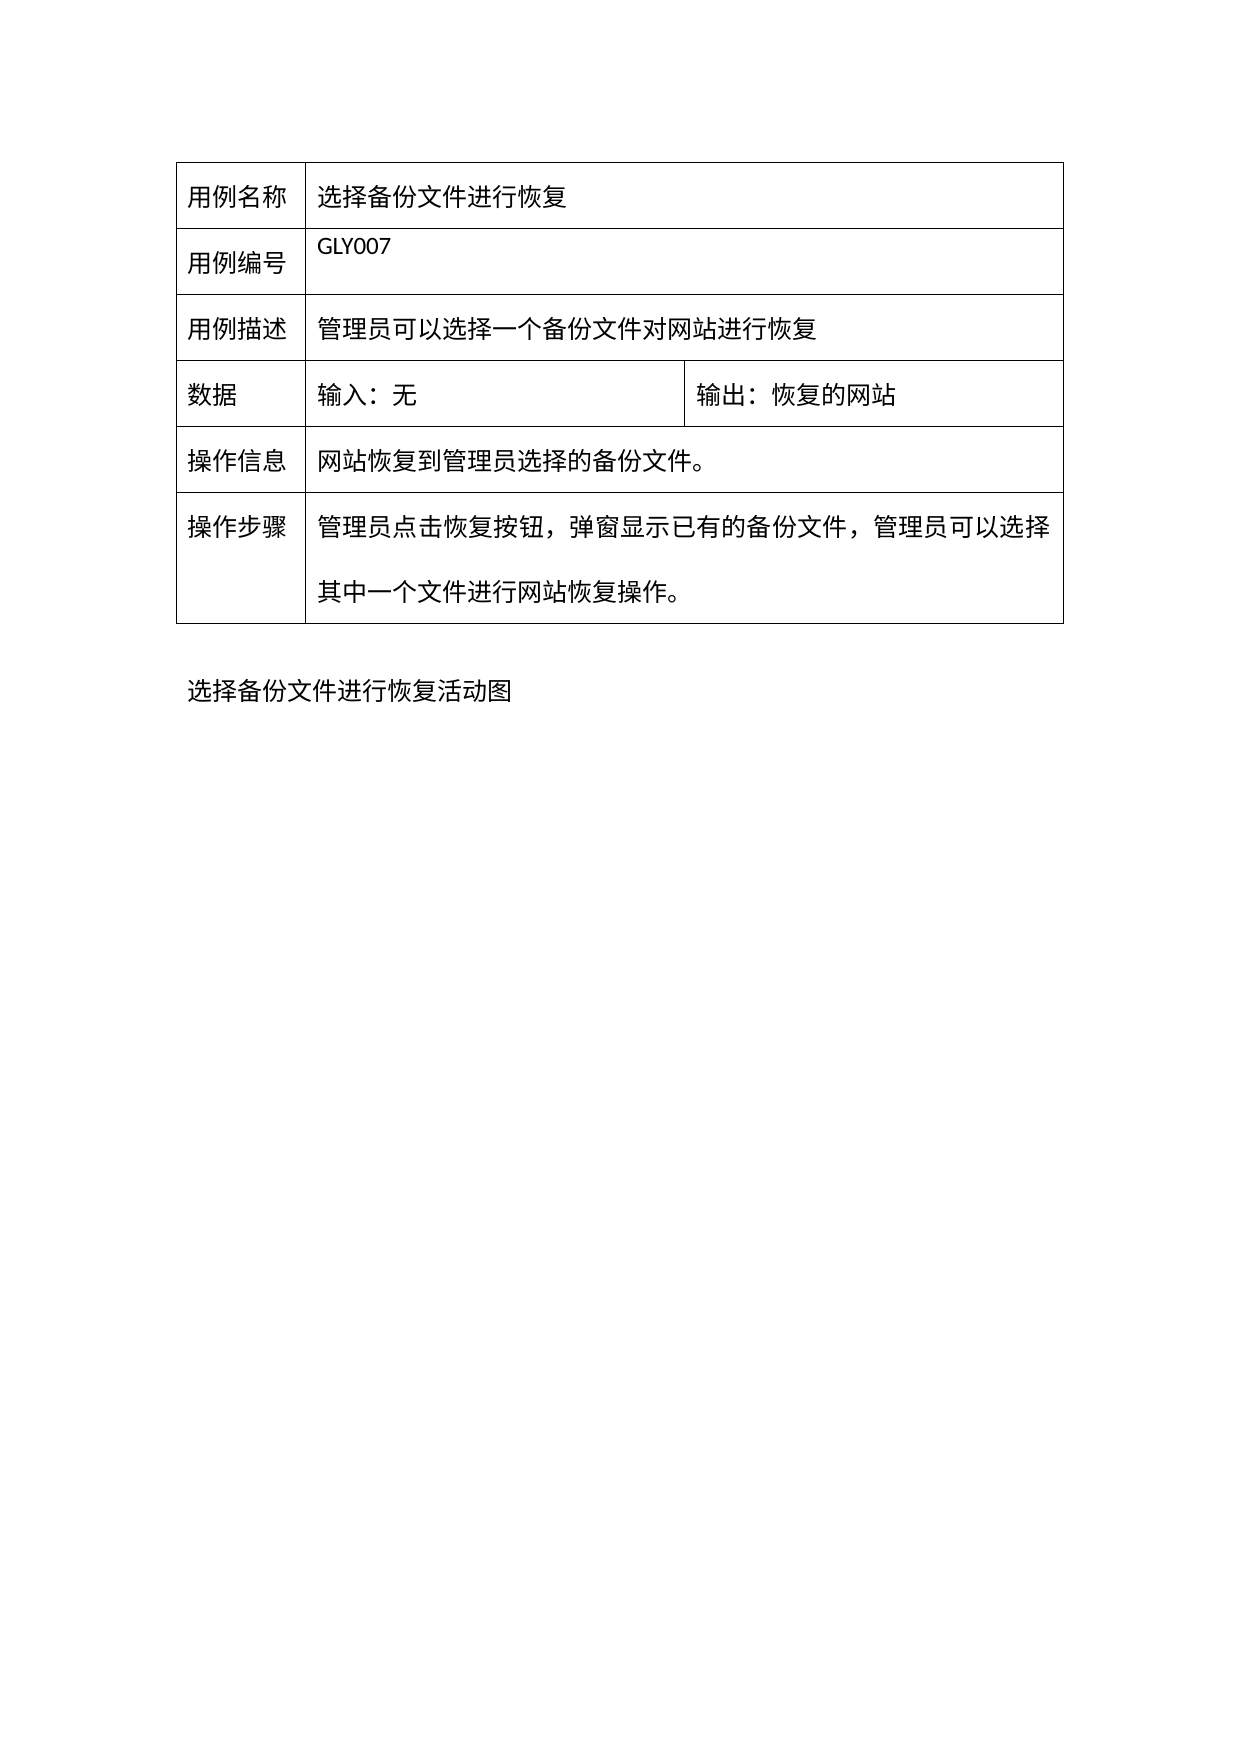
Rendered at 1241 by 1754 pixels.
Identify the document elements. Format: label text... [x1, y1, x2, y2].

table_cell 输出：恢复的网站 [685, 361, 1063, 426]
table_cell 输入：无 [306, 361, 684, 426]
table_cell 用例编号 [177, 229, 305, 294]
table_cell 管理员可以选择一个备份文件对网站进行恢复 [306, 295, 1063, 360]
table_cell 操作步骤 [177, 493, 305, 623]
table_header 选择备份文件进行恢复 [306, 163, 1063, 228]
text 选择备份文件进行恢复活动图 [187, 657, 1053, 722]
table_cell 操作信息 [177, 427, 305, 492]
table_cell 管理员点击恢复按钮，弹窗显示已有的备份文件，管理员可以选择其中一个文件进行网站恢复操作。 [306, 493, 1063, 623]
table_cell 网站恢复到管理员选择的备份文件。 [306, 427, 1063, 492]
table_cell GLY007 [306, 229, 1063, 294]
table_header 用例名称 [177, 163, 305, 228]
table_cell 数据 [177, 361, 305, 426]
table_cell 用例描述 [177, 295, 305, 360]
